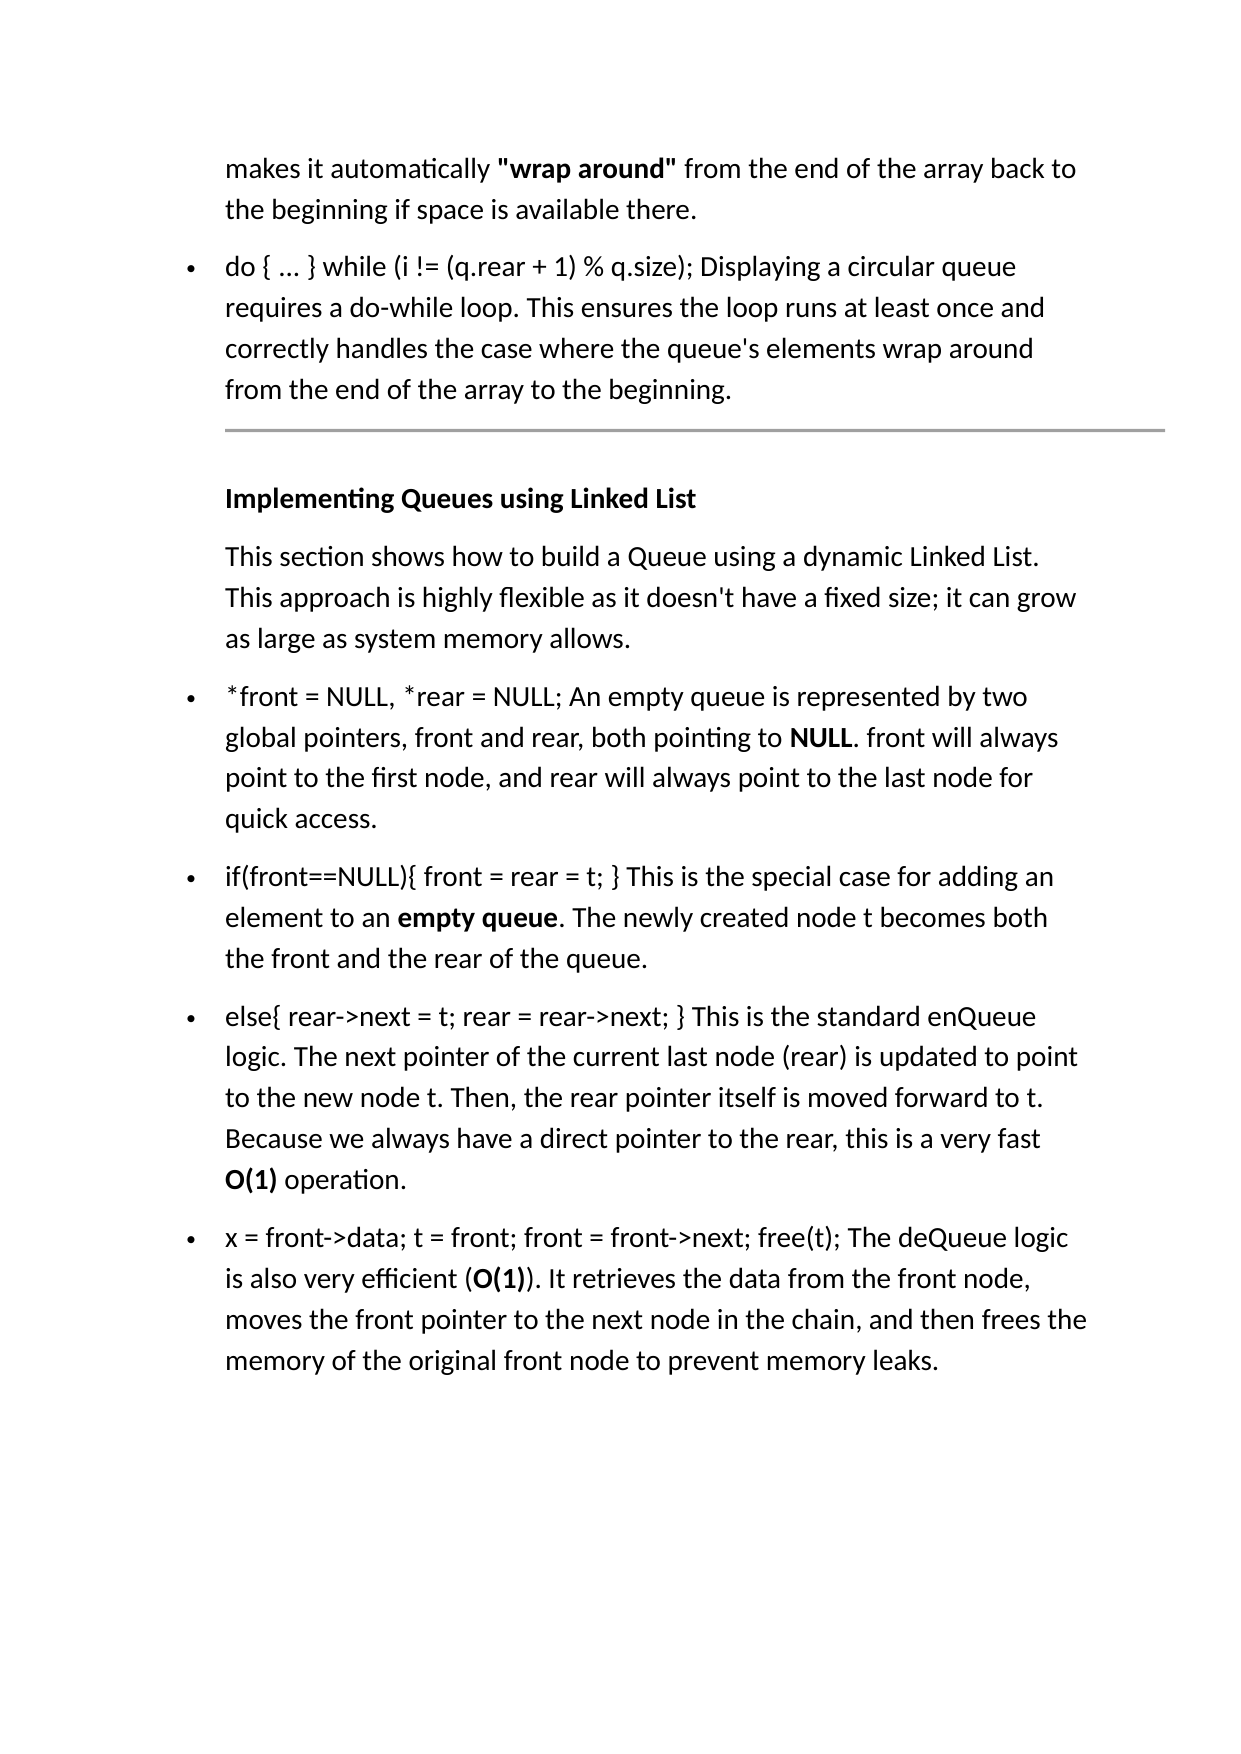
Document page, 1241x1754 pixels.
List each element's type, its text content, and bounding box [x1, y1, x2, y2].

list x = front->data; t = front; front = front->next; free(t); The deQueue logic is also very efficient (O(1)). It retrieves the data from the front node, moves the front pointer to the next node in the chain, and then frees the memory of the original front node to prevent memory leaks. [187, 1219, 1090, 1377]
list else{ rear->next = t; rear = rear->next; } This is the standard enQueue logic. The next pointer of the current last node (rear) is updated to point to the new node t. Then, the rear pointer itself is moved forward to t. Because we always have a direct pointer to the rear, this is a very fast O(1) operation. [187, 998, 1090, 1197]
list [187, 150, 1090, 227]
list *front = NULL, *rear = NULL; An empty queue is represented by two global pointers, front and rear, both pointing to NULL. front will always point to the first node, and rear will always point to the last node for quick access. [187, 678, 1090, 836]
list do { ... } while (i != (q.rear + 1) % q.size); Displaying a circular queue requires a do-while loop. This ensures the loop runs at least once and correctly handles the case where the queue's elements wrap around from the end of the array to the beginning. [187, 248, 1090, 407]
text Implementing Queues using Linked List [225, 481, 1090, 516]
list if(front==NULL){ front = rear = t; } This is the special case for adding an element to an empty queue. The newly created node t becomes both the front and the rear of the queue. [187, 858, 1090, 976]
text This section shows how to build a Queue using a dynamic Linked List. This approach is highly flexible as it doesn't have a fixed size; it can grow as large as system memory allows. [225, 538, 1090, 656]
